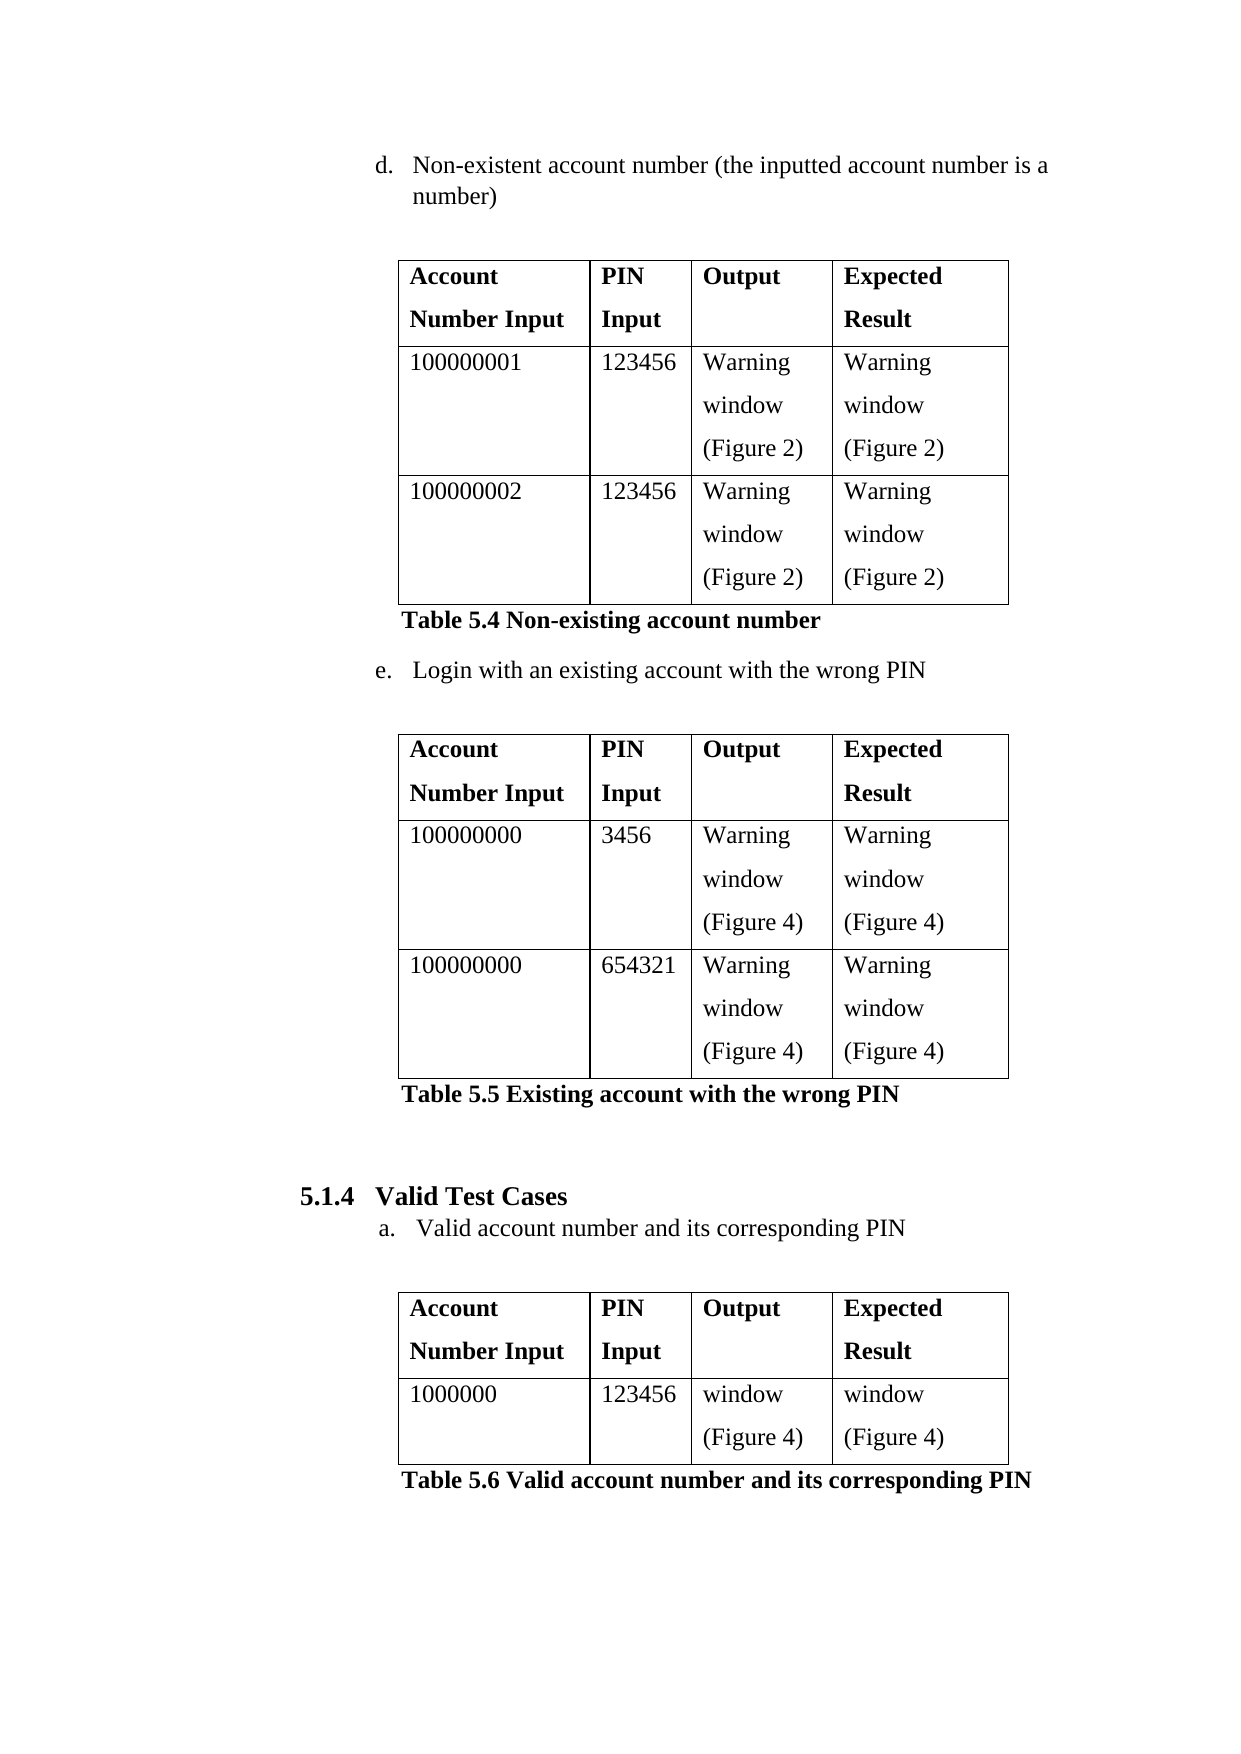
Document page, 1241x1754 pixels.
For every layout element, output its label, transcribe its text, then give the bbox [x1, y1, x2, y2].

table_cell 123456 [591, 1379, 691, 1464]
table_header Account Number Input [399, 261, 589, 346]
text Table 5.5 Existing account with the wrong PIN [401, 1079, 1090, 1108]
text Table 5.4 Non-existing account number [401, 605, 1090, 634]
text Table 5.6 Valid account number and its corresponding PIN [401, 1465, 1090, 1494]
table_header PIN Input [591, 735, 691, 819]
table_cell 100000002 [399, 476, 589, 604]
table_cell 654321 [591, 950, 691, 1078]
table_header Expected Result [833, 261, 1008, 346]
table_cell window (Figure 4) [833, 1379, 1008, 1464]
table_cell Warning window (Figure 2) [692, 476, 832, 604]
table_header Account Number Input [399, 735, 589, 819]
table_header Account Number Input [399, 1293, 589, 1378]
table_header PIN Input [591, 1293, 691, 1378]
table_cell Warning window (Figure 4) [833, 821, 1008, 949]
table_header Output [692, 1293, 832, 1378]
table_header Expected Result [833, 735, 1008, 819]
list Non-existent account number (the inputted account number is a number) [375, 150, 1090, 210]
list Valid account number and its corresponding PIN [378, 1213, 1090, 1242]
subtitle Valid Test Cases [300, 1179, 1090, 1211]
table_header Expected Result [833, 1293, 1008, 1378]
table_cell Warning window (Figure 2) [692, 347, 832, 475]
table_cell 3456 [591, 821, 691, 949]
table_cell Warning window (Figure 2) [833, 347, 1008, 475]
table_cell 1000000 [399, 1379, 589, 1464]
table_header Output [692, 735, 832, 819]
table_cell Warning window (Figure 4) [692, 821, 832, 949]
table_cell window (Figure 4) [692, 1379, 832, 1464]
table_cell Warning window (Figure 4) [833, 950, 1008, 1078]
table_cell 123456 [591, 347, 691, 475]
list Login with an existing account with the wrong PIN [375, 655, 1090, 683]
table_cell 123456 [591, 476, 691, 604]
table_cell Warning window (Figure 2) [833, 476, 1008, 604]
table_header PIN Input [591, 261, 691, 346]
table_cell 100000000 [399, 950, 589, 1078]
table_cell Warning window (Figure 4) [692, 950, 832, 1078]
table_cell 100000001 [399, 347, 589, 475]
table_cell 100000000 [399, 821, 589, 949]
table_header Output [692, 261, 832, 346]
